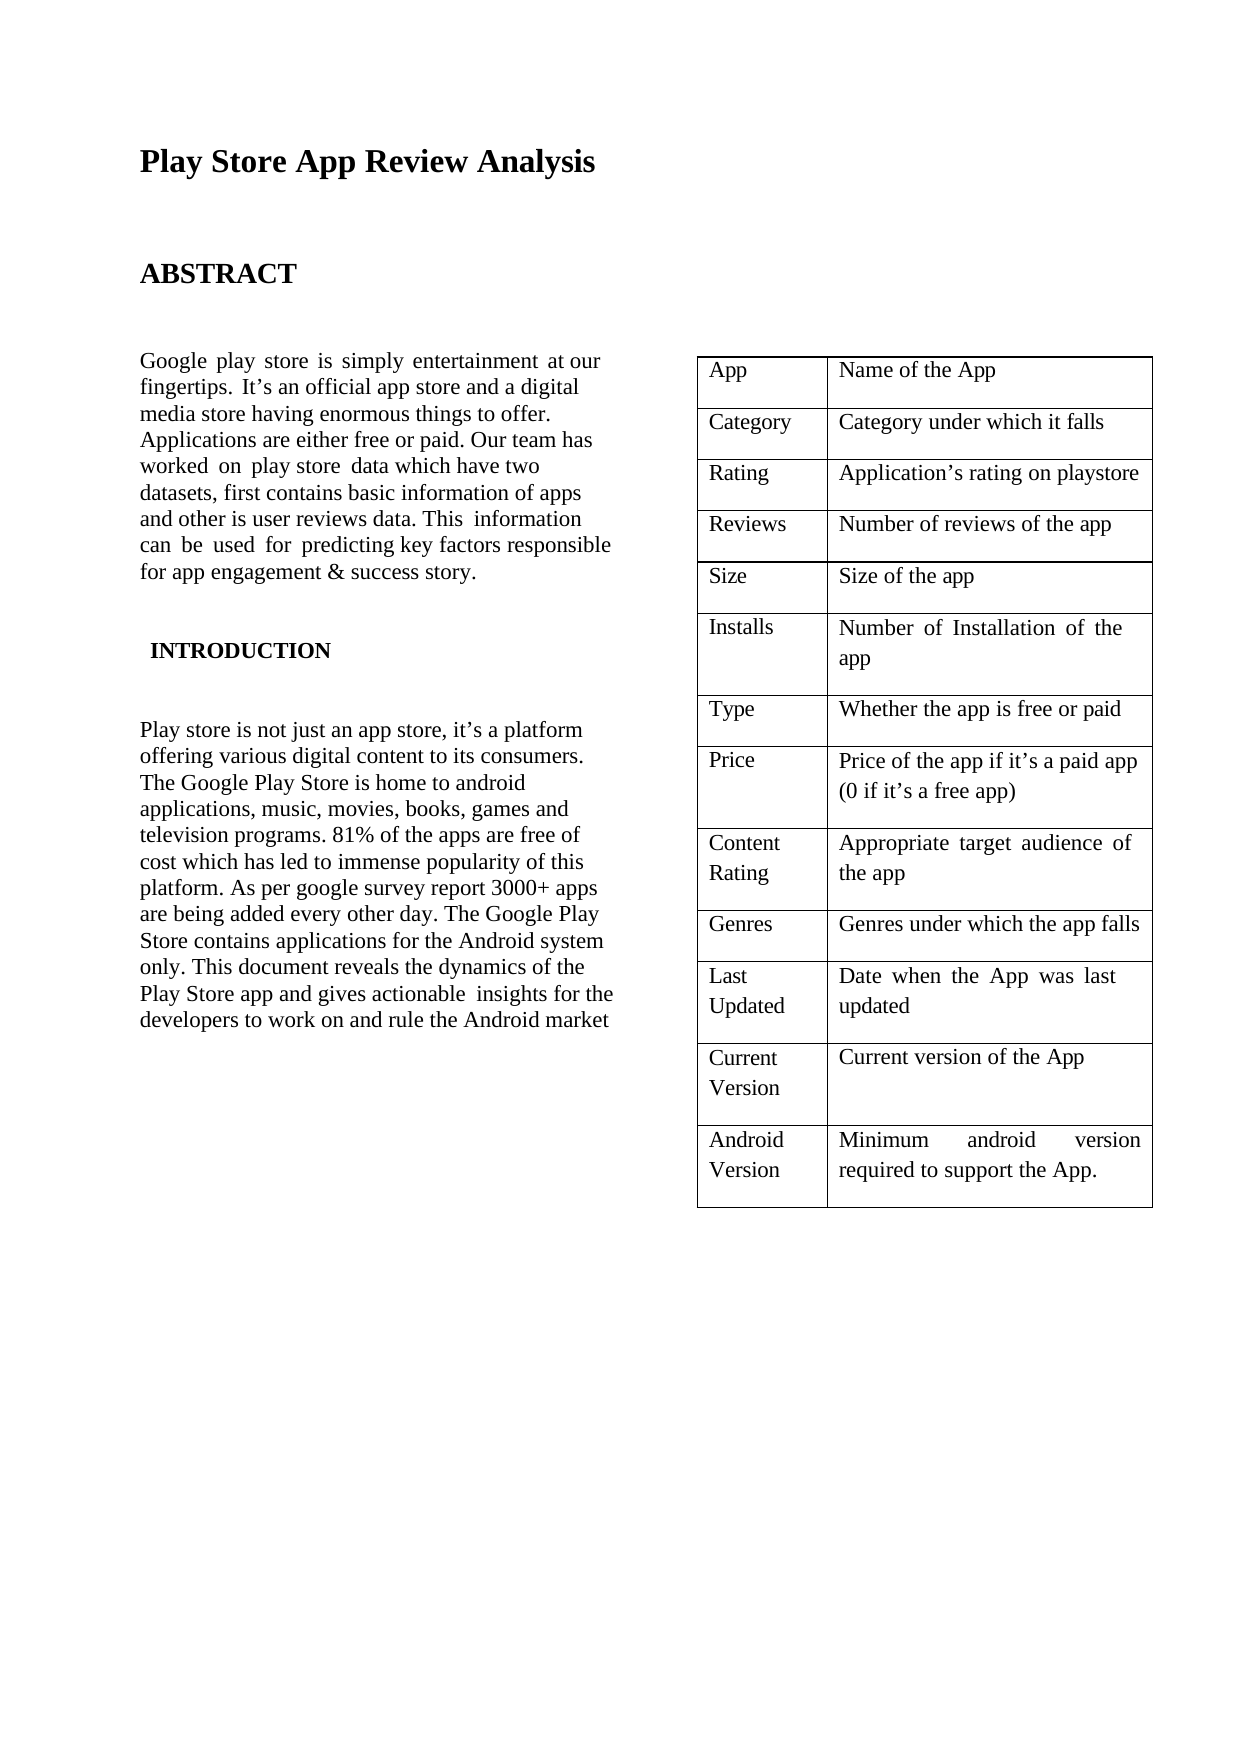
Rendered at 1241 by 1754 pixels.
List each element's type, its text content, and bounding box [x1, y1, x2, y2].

text platform. As per google survey report 3000+ apps are being added every other day. The Google Play Store contains applications for the Android system only. This document reveals the dynamics of the Play Store app and gives actionable insights for the developers to work on and rule the Android market [139, 874, 618, 1032]
subtitle INTRODUCTION [150, 637, 618, 663]
text Google play store is simply entertainment at our fingertips. It’s an official app store and a digital media store having enormous things to offer. Applications are either free or paid. Our team has worked on play store data which have two datasets, first contains basic information of apps and other is user reviews data. This information [139, 347, 618, 532]
table_cell Whether the app is free or paid [828, 696, 1152, 746]
table_cell Size [698, 563, 827, 613]
table_cell Current version of the App [828, 1044, 1152, 1125]
table_cell Size of the app [828, 563, 1152, 613]
table_cell Date when the App was last updated [828, 962, 1152, 1043]
text The Google Play Store is home to android applications, music, movies, books, games and television programs. 81% of the apps are free of cost which has led to immense popularity of this [139, 769, 618, 874]
table_cell Current Version [698, 1044, 827, 1125]
table_cell Application’s rating on playstore [828, 460, 1152, 510]
table_cell Number of Installation of the app [828, 614, 1152, 695]
text Play store is not just an app store, it’s a platform offering various digital content to its consumers. [139, 716, 618, 769]
table_cell Genres [698, 911, 827, 961]
table_cell Installs [698, 614, 827, 695]
table_cell Last Updated [698, 962, 827, 1043]
table_cell Price [698, 747, 827, 828]
table_cell Minimum android version required to support the App. [828, 1126, 1152, 1207]
table_cell Price of the app if it’s a paid app (0 if it’s a free app) [828, 747, 1152, 828]
table_cell Appropriate target audience of the app [828, 829, 1152, 910]
text Play Store App Review Analysis [139, 142, 618, 180]
text can be used for predicting key factors responsible for app engagement & success story. [139, 532, 618, 584]
table_cell Rating [698, 460, 827, 510]
table_cell Number of reviews of the app [828, 511, 1152, 561]
table_cell Reviews [698, 511, 827, 561]
table_cell Android Version [698, 1126, 827, 1207]
text ABSTRACT [139, 257, 618, 290]
table_cell Content Rating [698, 829, 827, 910]
table_cell Category under which it falls [828, 409, 1152, 459]
table_cell Genres under which the app falls [828, 911, 1152, 961]
table_header Name of the App [828, 358, 1152, 408]
table_header App [698, 358, 827, 408]
table_cell Type [698, 696, 827, 746]
table_cell Category [698, 409, 827, 459]
